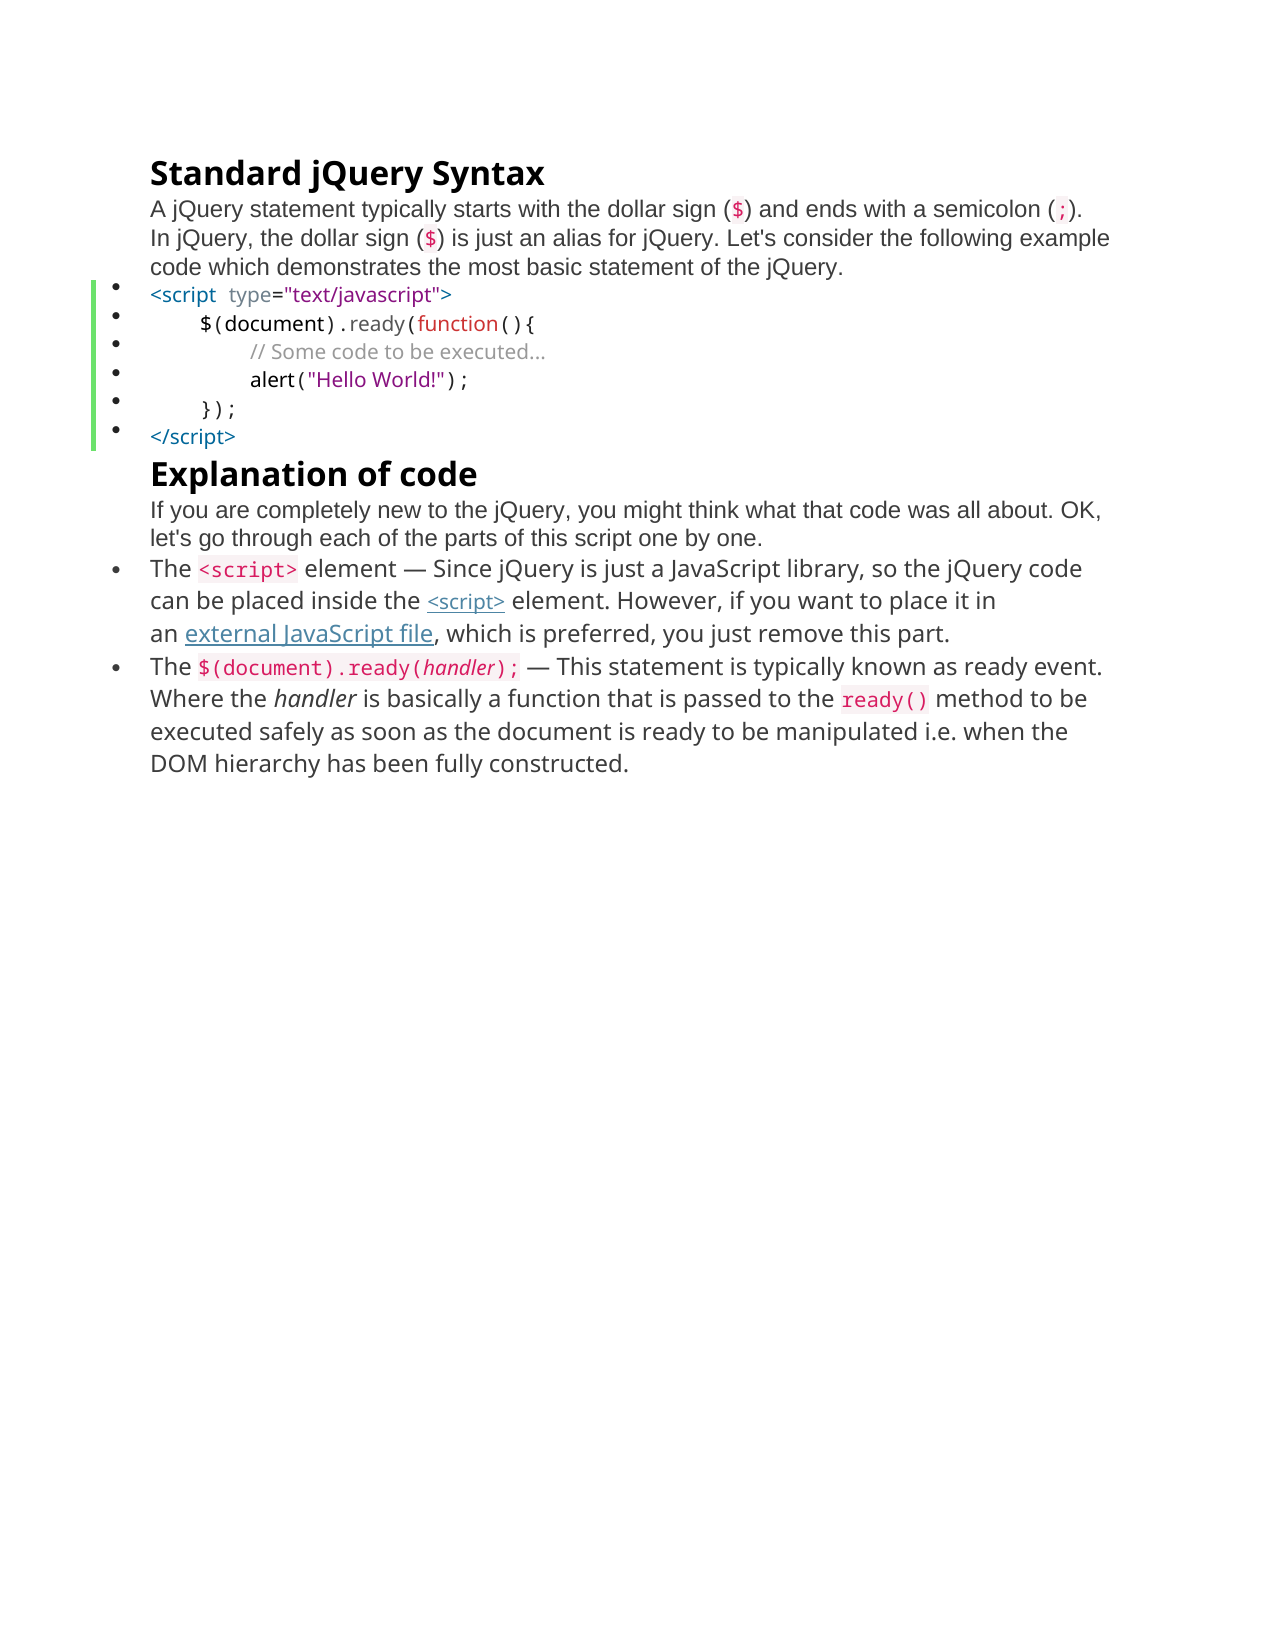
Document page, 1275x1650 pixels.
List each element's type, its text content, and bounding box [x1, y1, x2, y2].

list <script type="text/javascript"> [96, 280, 1125, 309]
list The $(document).ready(handler); — This statement is typically known as ready event. Where the handler is basically a function that is passed to the ready() method to be executed safely as soon as the document is ready to be manipulated i.e. when the DOM hierarchy has been fully constructed. [112, 649, 1125, 780]
list </script> [96, 422, 1125, 451]
text If you are completely new to the jQuery, you might think what that code was all about. OK, let's go through each of the parts of this script one by one. [150, 496, 1125, 552]
text A jQuery statement typically starts with the dollar sign ($) and ends with a semicolon (;). [150, 195, 1125, 224]
subtitle Standard jQuery Syntax [150, 150, 1125, 195]
text Explanation of code [150, 451, 1125, 496]
text In jQuery, the dollar sign ($) is just an alias for jQuery. Let's consider the following example code which demonstrates the most basic statement of the jQuery. [150, 224, 1125, 280]
list $(document).ready(function(){ [96, 309, 1125, 337]
list alert("Hello World!"); [96, 366, 1125, 394]
list }); [96, 394, 1125, 422]
list // Some code to be executed... [96, 337, 1125, 366]
list The <script> element — Since jQuery is just a JavaScript library, so the jQuery code can be placed inside the <script> element. However, if you want to place it in an external JavaScript file, which is preferred, you just remove this part. [112, 552, 1125, 649]
